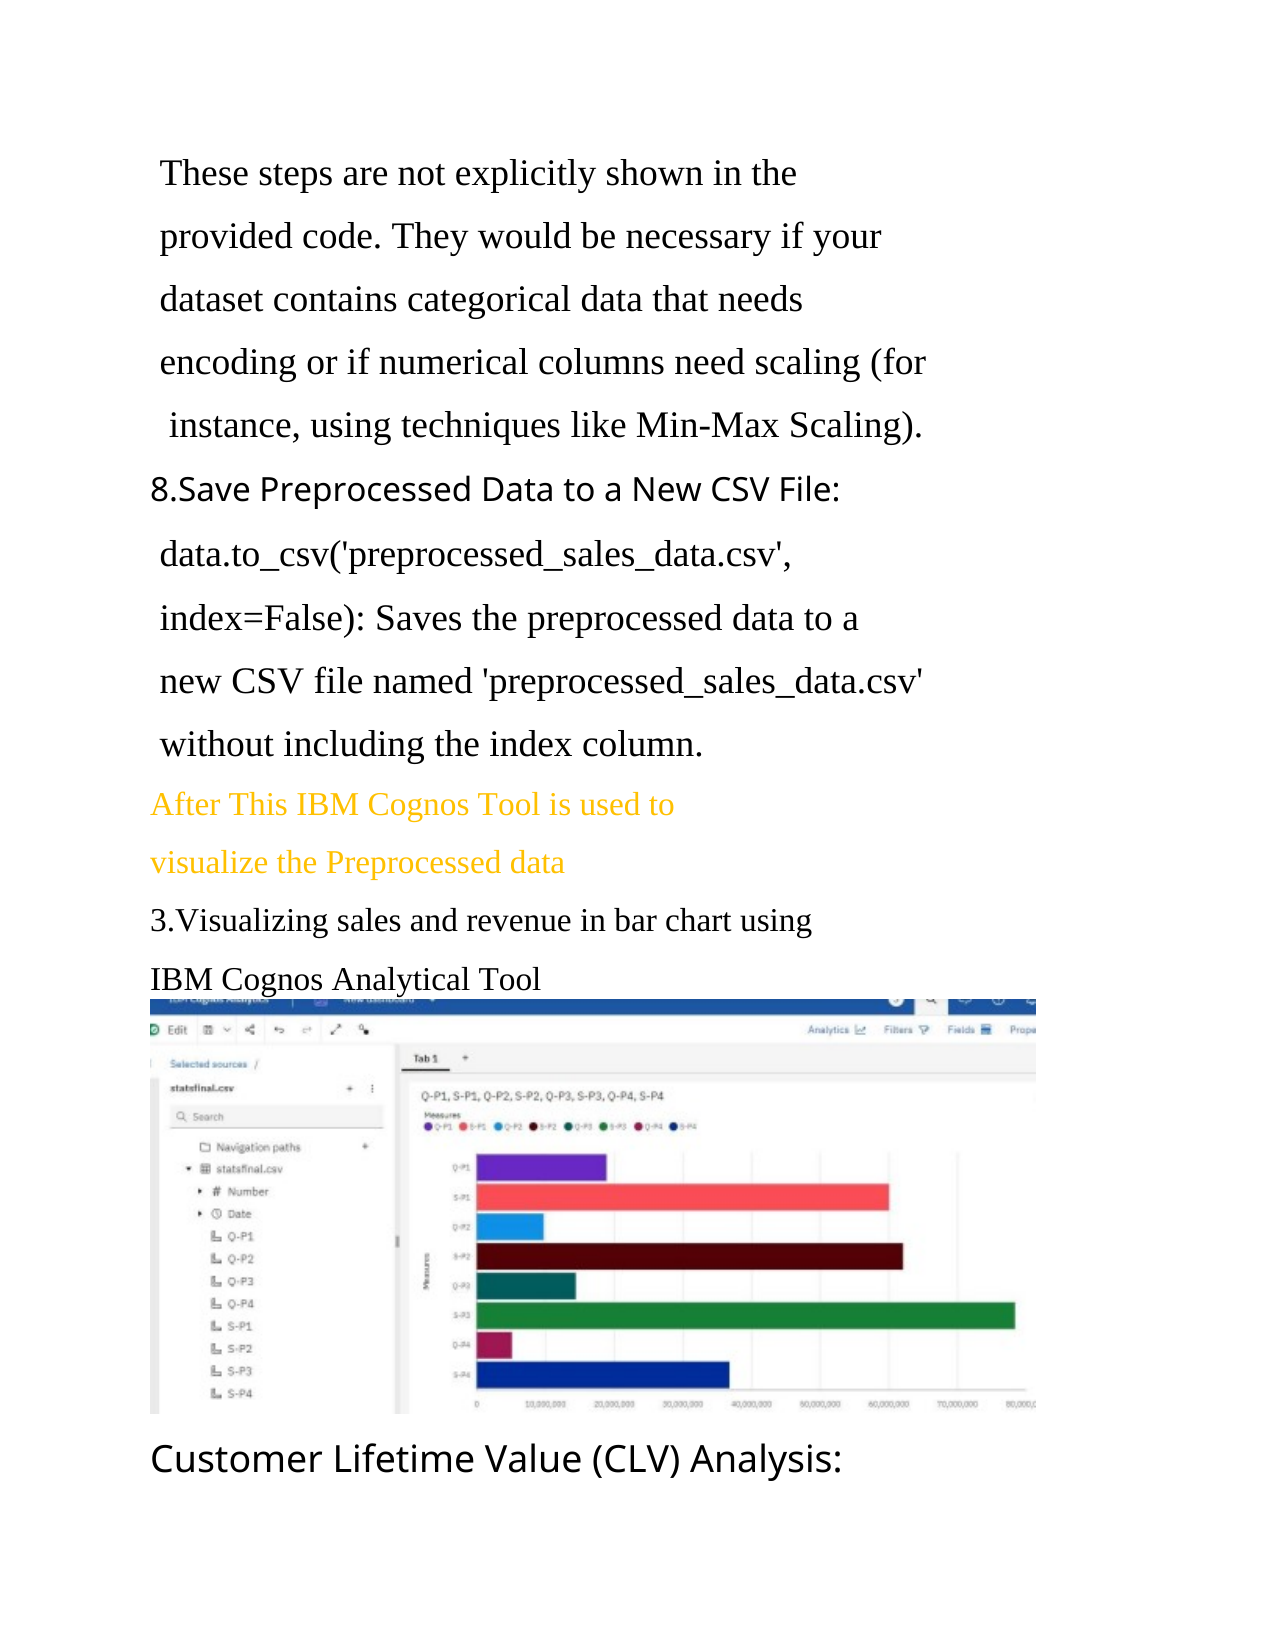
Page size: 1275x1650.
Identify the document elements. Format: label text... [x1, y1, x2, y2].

text After This IBM Cognos Tool is used to [150, 785, 1125, 823]
text provided code. They would be necessary if your [150, 213, 1125, 256]
text data.to_csv('preprocessed_sales_data.csv', [150, 532, 1125, 575]
text index=False): Saves the preprocessed data to a [150, 595, 1125, 638]
text visualize the Preprocessed data [150, 843, 1125, 881]
picture [150, 999, 1036, 1414]
text encoding or if numerical columns need scaling (for [150, 340, 1125, 383]
text Customer Lifetime Value (CLV) Analysis: [150, 1432, 1125, 1483]
text instance, using techniques like Min-Max Scaling). [150, 403, 1125, 446]
text 3.Visualizing sales and revenue in bar chart using [150, 901, 1125, 939]
text new CSV file named 'preprocessed_sales_data.csv' [150, 658, 1125, 701]
text without including the index column. [150, 721, 1125, 764]
text dataset contains categorical data that needs [150, 276, 1125, 319]
text 8.Save Preprocessed Data to a New CSV File: [150, 466, 1125, 512]
text These steps are not explicitly shown in the [150, 150, 1125, 193]
